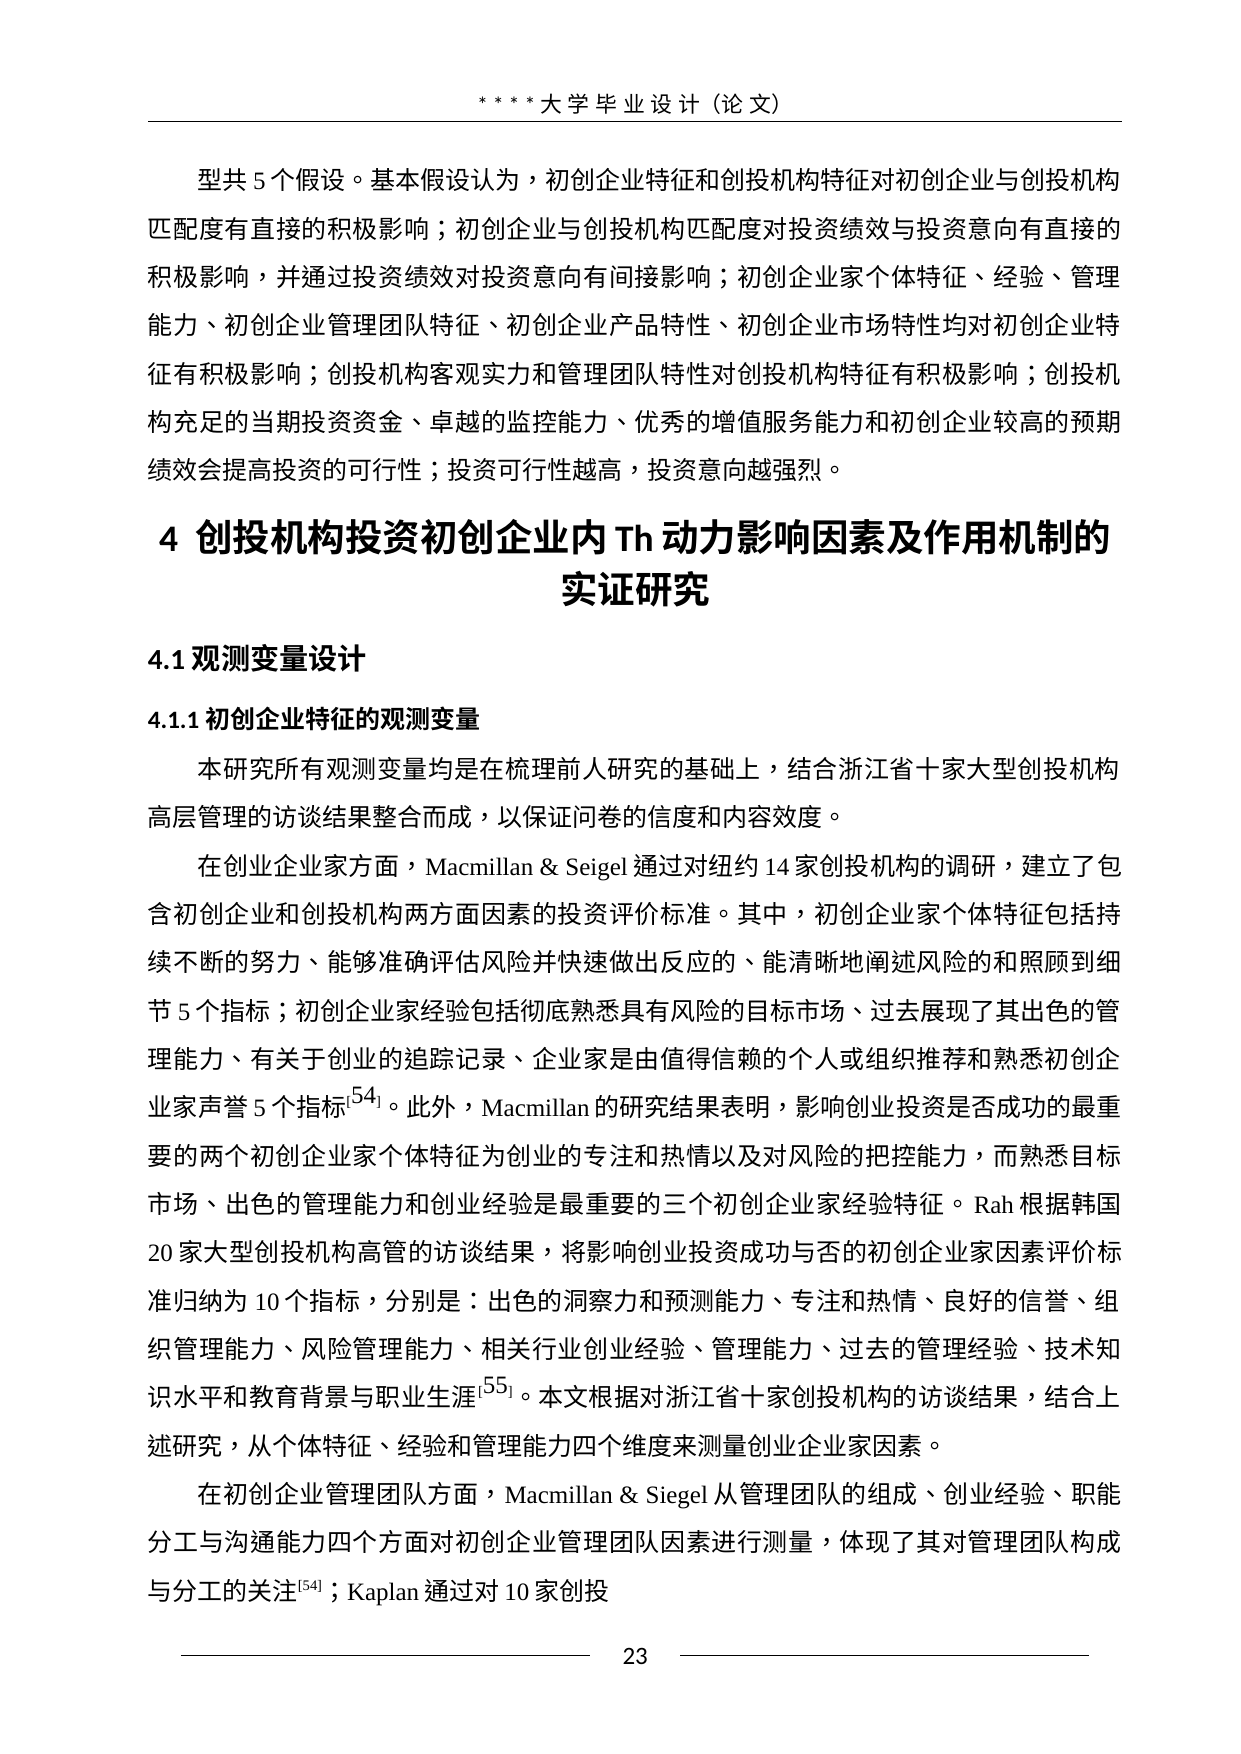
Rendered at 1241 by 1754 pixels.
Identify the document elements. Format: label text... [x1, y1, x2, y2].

text 在初创企业管理团队方面，Macmillan & Siegel从管理团队的组成、创业经验、职能分工与沟通能力四个方面对初创企业管理团队因素进行测量，体现了其对管理团队构成与分工的关注[54]；Kaplan通过对10家创投 [148, 1461, 1122, 1606]
subtitle 4.1 观测变量设计 [148, 638, 1122, 678]
subtitle 4.1.1 初创企业特征的观测变量 [148, 702, 1122, 736]
text 在创业企业家方面，Macmillan & Seigel通过对纽约14家创投机构的调研，建立了包含初创企业和创投机构两方面因素的投资评价标准。其中，初创企业家个体特征包括持续不断的努力、能够准确评估风险并快速做出反应的、能清晰地阐述风险的和照顾到细节5个指标；初创企业家经验包括彻底熟悉具有风险的目标市场、过去展现了其出色的管理能力、有关于创业的追踪记录、企业家是由值得信赖的个人或组织推荐和熟悉初创企业家声誉5个指标[54]。此外，Macmillan的研究结果表明，影响创业投资是否成功的最重要的两个初创企业家个体特征为创业的专注和热情以及对风险的把控能力，而熟悉目标市场、出色的管理能力和创业经验是最重要的三个初创企业家经验特征。Rah根据韩国20家大型创投机构高管的访谈结果，将影响创业投资成功与否的初创企业家因素评价标准归纳为10个指标，分别是：出色的洞察力和预测能力、专注和热情、良好的信誉、组织管理能力、风险管理能力、相关行业创业经验、管理能力、过去的管理经验、技术知识水平和教育背景与职业生涯[55]。本文根据对浙江省十家创投机构的访谈结果，结合上述研究，从个体特征、经验和管理能力四个维度来测量创业企业家因素。 [148, 833, 1122, 1461]
text 型共5个假设。基本假设认为，初创企业特征和创投机构特征对初创企业与创投机构匹配度有直接的积极影响；初创企业与创投机构匹配度对投资绩效与投资意向有直接的积极影响，并通过投资绩效对投资意向有间接影响；初创企业家个体特征、经验、管理能力、初创企业管理团队特征、初创企业产品特性、初创企业市场特性均对初创企业特征有积极影响；创投机构客观实力和管理团队特性对创投机构特征有积极影响；创投机构充足的当期投资资金、卓越的监控能力、优秀的增值服务能力和初创企业较高的预期绩效会提高投资的可行性；投资可行性越高，投资意向越强烈。 [148, 148, 1122, 486]
subtitle 4 创投机构投资初创企业内Th动力影响因素及作用机制的实证研究 [148, 510, 1122, 614]
text 本研究所有观测变量均是在梳理前人研究的基础上，结合浙江省十家大型创投机构高层管理的访谈结果整合而成，以保证问卷的信度和内容效度。 [148, 736, 1122, 833]
